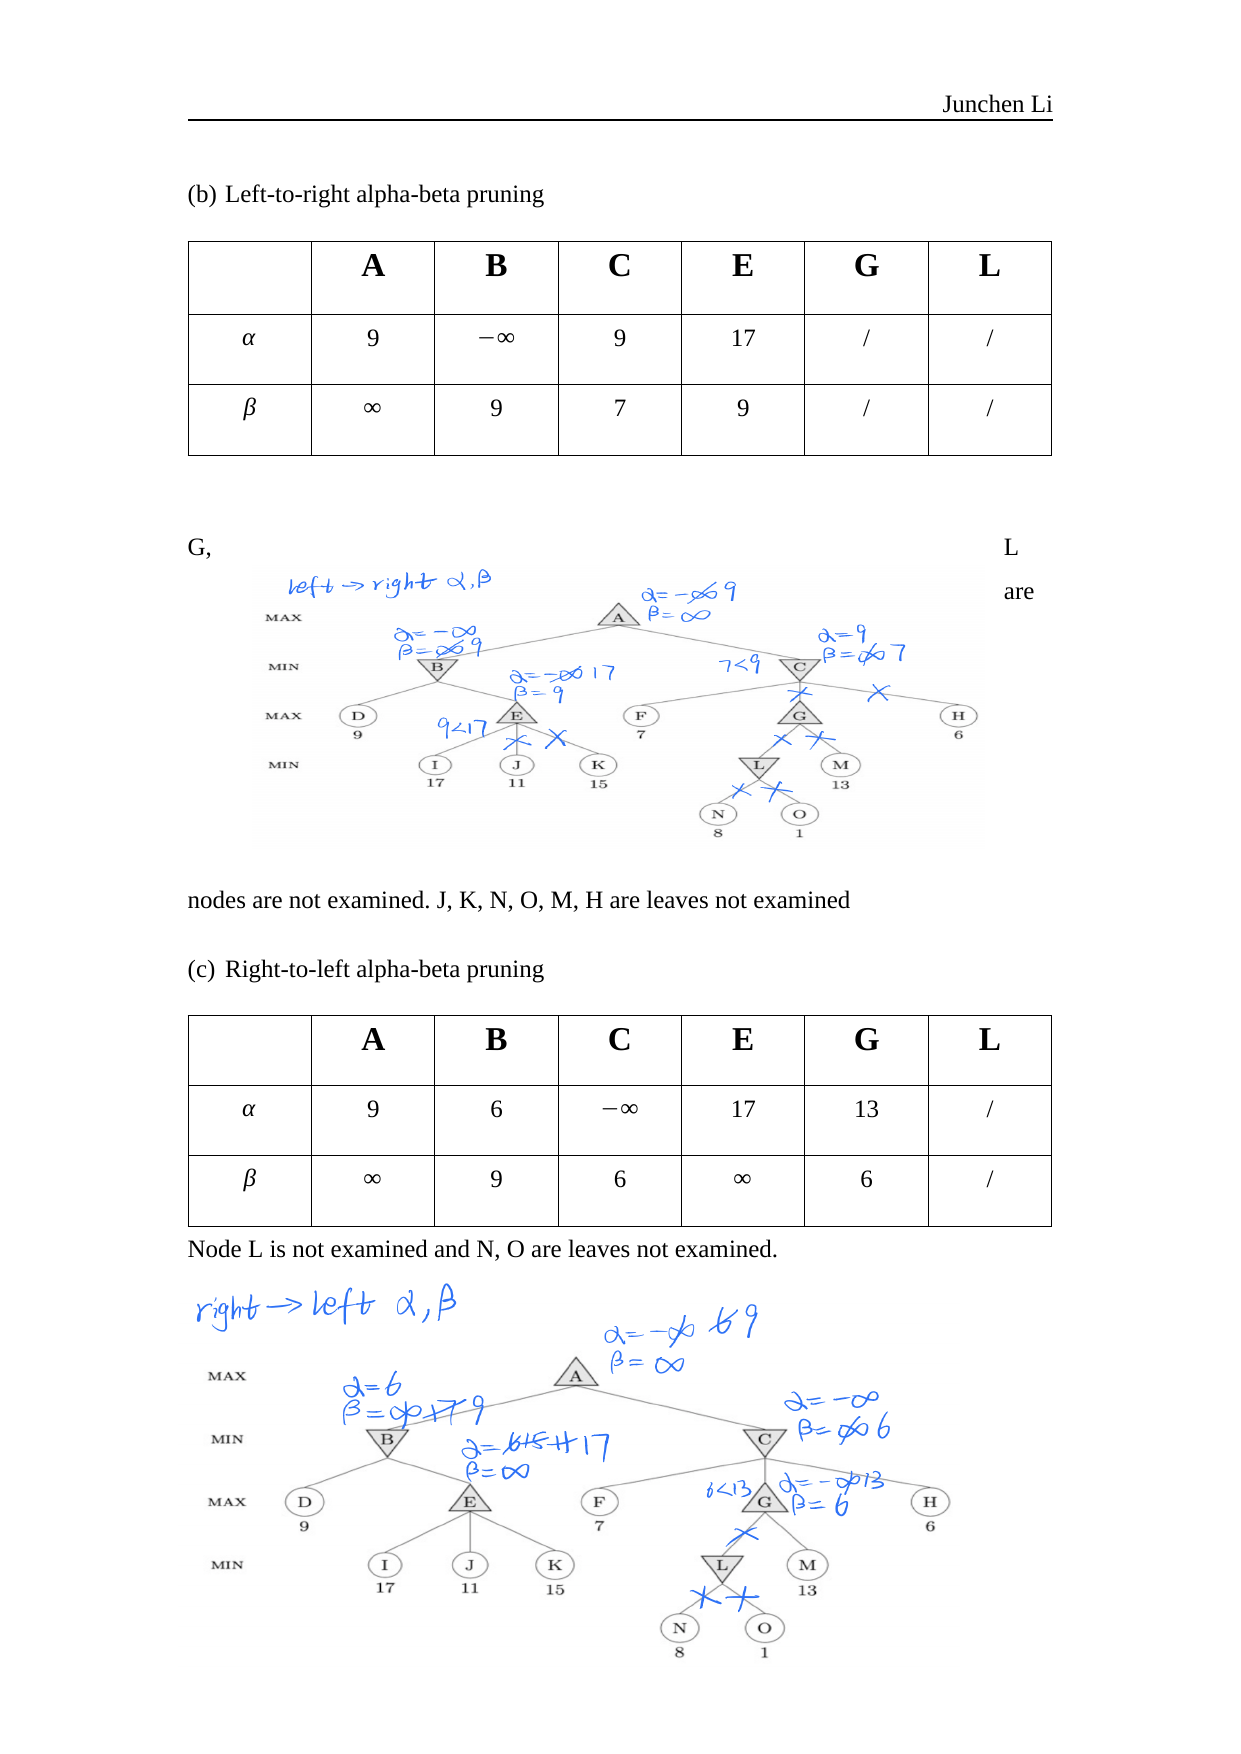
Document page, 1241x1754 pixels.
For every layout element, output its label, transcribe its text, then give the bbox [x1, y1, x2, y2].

table_header E [682, 1016, 804, 1085]
table_cell 7 [559, 385, 681, 454]
table_cell [189, 315, 311, 384]
table_cell 6 [559, 1156, 681, 1226]
table_cell 9 [435, 385, 558, 454]
table_cell 9 [312, 1086, 434, 1155]
list Right-to-left alpha-beta pruning [187, 946, 1053, 990]
table_cell 9 [312, 315, 434, 384]
table_header G [805, 242, 928, 314]
table_cell 17 [682, 315, 804, 384]
table_cell 6 [435, 1086, 558, 1155]
table_header L [929, 1016, 1051, 1085]
table_cell [312, 1156, 434, 1226]
table_cell / [805, 385, 928, 454]
table_cell 6 [805, 1156, 928, 1226]
table_cell [312, 385, 434, 454]
table_header B [435, 1016, 558, 1085]
table_cell / [929, 1086, 1051, 1155]
table_cell [682, 1156, 804, 1226]
table_header C [559, 242, 681, 314]
table_header [189, 1016, 311, 1085]
table_cell / [929, 1156, 1051, 1226]
table_header E [682, 242, 804, 314]
picture [251, 565, 984, 849]
table_cell 17 [682, 1086, 804, 1155]
table_cell 13 [805, 1086, 928, 1155]
table_cell / [929, 315, 1051, 384]
table_cell 9 [559, 315, 681, 384]
table_cell / [929, 385, 1051, 454]
table_header G [805, 1016, 928, 1085]
list Left-to-right alpha-beta pruning [187, 172, 1053, 216]
table_cell / [805, 315, 928, 384]
table_header L [929, 242, 1051, 314]
table_cell 9 [682, 385, 804, 454]
table_cell [189, 1086, 311, 1155]
table_cell [435, 315, 558, 384]
table_header B [435, 242, 558, 314]
table_cell [189, 1156, 311, 1226]
table_cell [559, 1086, 681, 1155]
table_cell [189, 385, 311, 454]
table_cell 9 [435, 1156, 558, 1226]
table_header A [312, 1016, 434, 1085]
picture [176, 1283, 960, 1683]
table_header [189, 242, 311, 314]
text Node L is not examined and N, O are leaves not examined. [187, 1227, 1053, 1271]
table_header A [312, 242, 434, 314]
table_header C [559, 1016, 681, 1085]
